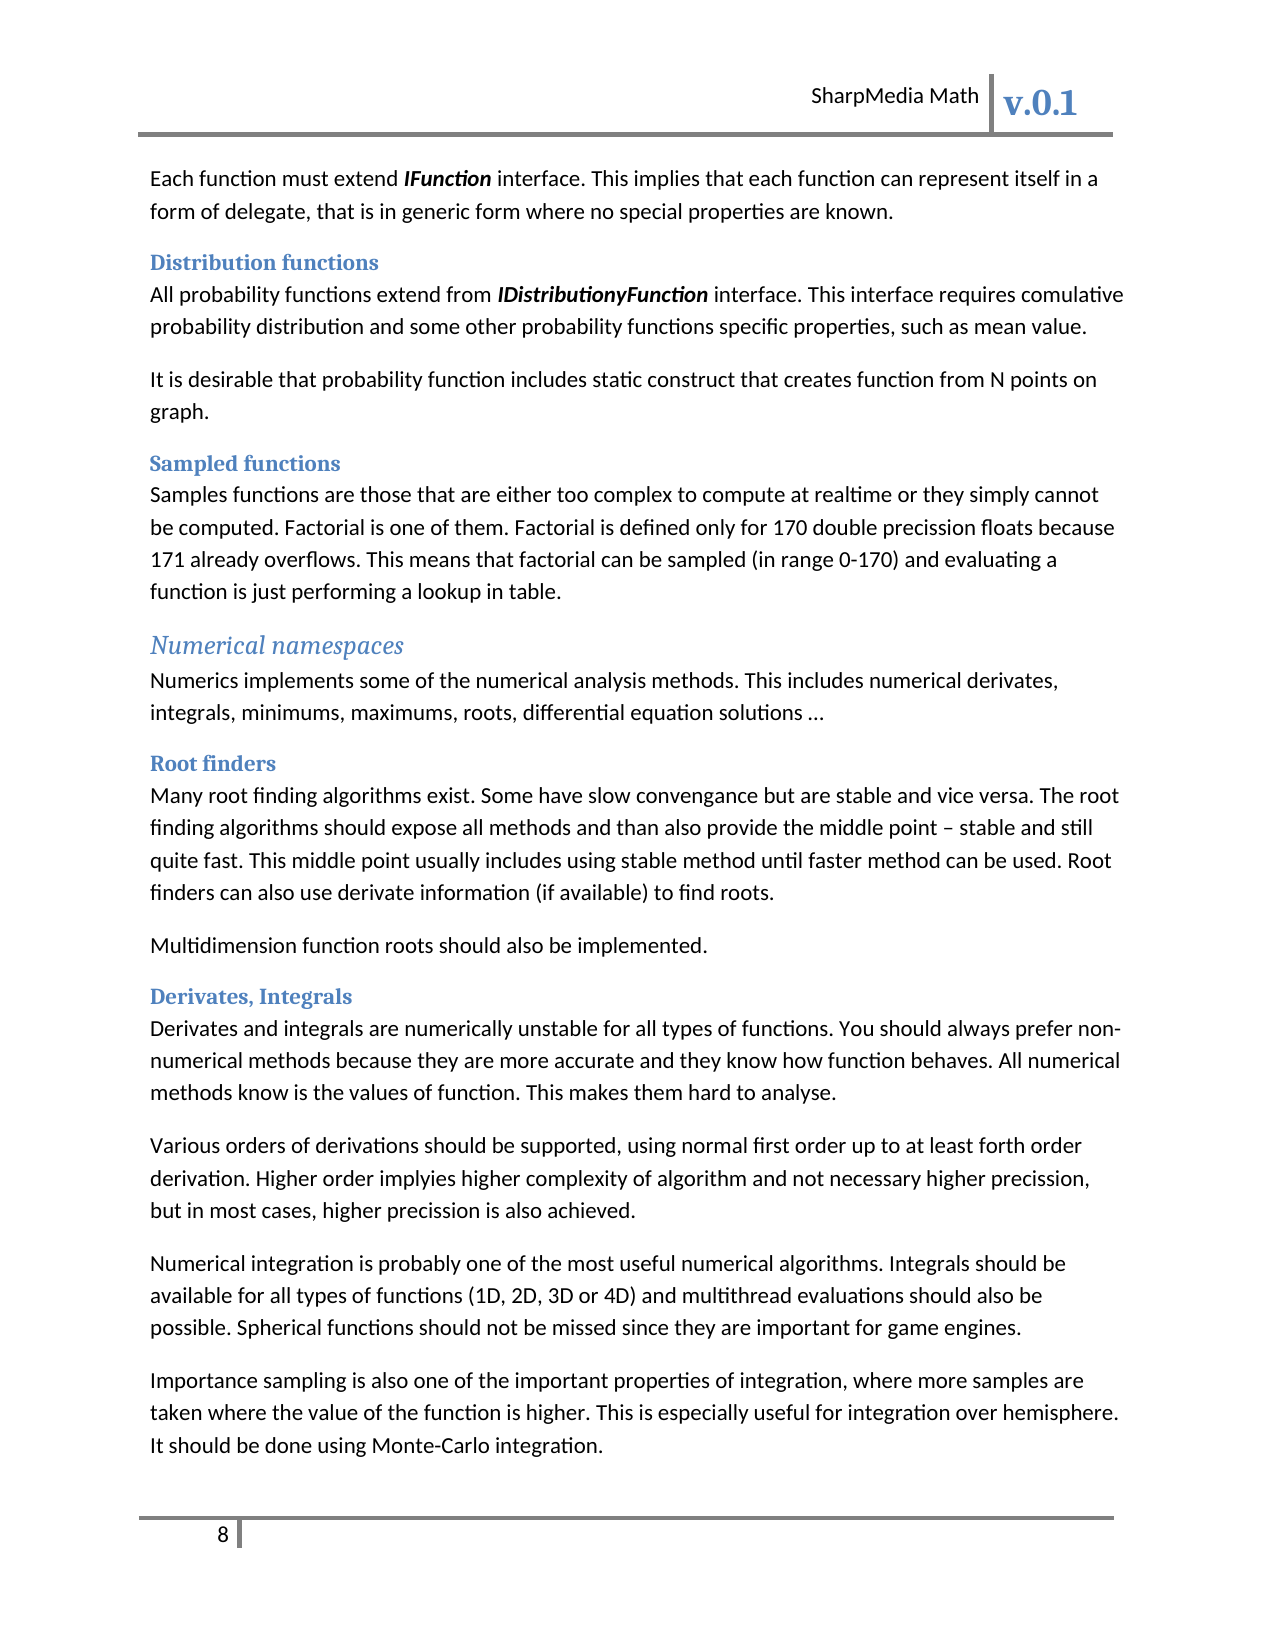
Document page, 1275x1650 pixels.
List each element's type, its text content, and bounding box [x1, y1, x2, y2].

text It is desirable that probability function includes static construct that creates function from N points on graph. [150, 365, 1125, 425]
text Samples functions are those that are either too complex to compute at realtime or they simply cannot be computed. Factorial is one of them. Factorial is defined only for 170 double precission floats because 171 already overflows. This means that factorial can be sampled (in range 0-170) and evaluating a function is just performing a lookup in table. [150, 481, 1125, 605]
subtitle Numerical namespaces [150, 630, 1125, 661]
text Many root finding algorithms exist. Some have slow convengance but are stable and vice versa. The root finding algorithms should expose all methods and than also provide the middle point – stable and still quite fast. This middle point usually includes using stable method until faster method can be used. Root finders can also use derivate information (if available) to find roots. [150, 781, 1125, 906]
subtitle Distribution functions [150, 250, 1125, 276]
text Numerical integration is probably one of the most useful numerical algorithms. Integrals should be available for all types of functions (1D, 2D, 3D or 4D) and multithread evaluations should also be possible. Spherical functions should not be missed since they are important for game engines. [150, 1249, 1125, 1341]
subtitle Root finders [150, 751, 1125, 777]
subtitle Derivates, Integrals [150, 984, 1125, 1010]
subtitle Sampled functions [150, 450, 1125, 477]
text Various orders of derivations should be supported, using normal first order up to at least forth order derivation. Higher order implyies higher complexity of algorithm and not necessary higher precission, but in most cases, higher precission is also achieved. [150, 1132, 1125, 1224]
text All probability functions extend from IDistributionyFunction interface. This interface requires comulative probability distribution and some other probability functions specific properties, such as mean value. [150, 280, 1125, 340]
text Numerics implements some of the numerical analysis methods. This includes numerical derivates, integrals, minimums, maximums, roots, differential equation solutions … [150, 666, 1125, 726]
text Derivates and integrals are numerically unstable for all types of functions. You should always prefer non-numerical methods because they are more accurate and they know how function behaves. All numerical methods know is the values of function. This makes them hard to analyse. [150, 1014, 1125, 1107]
text Multidimension function roots should also be implemented. [150, 931, 1125, 959]
text Each function must extend IFunction interface. This implies that each function can represent itself in a form of delegate, that is in generic form where no special properties are known. [150, 164, 1125, 225]
text Importance sampling is also one of the important properties of integration, where more samples are taken where the value of the function is higher. This is especially useful for integration over hemisphere. It should be done using Monte-Carlo integration. [150, 1366, 1125, 1459]
